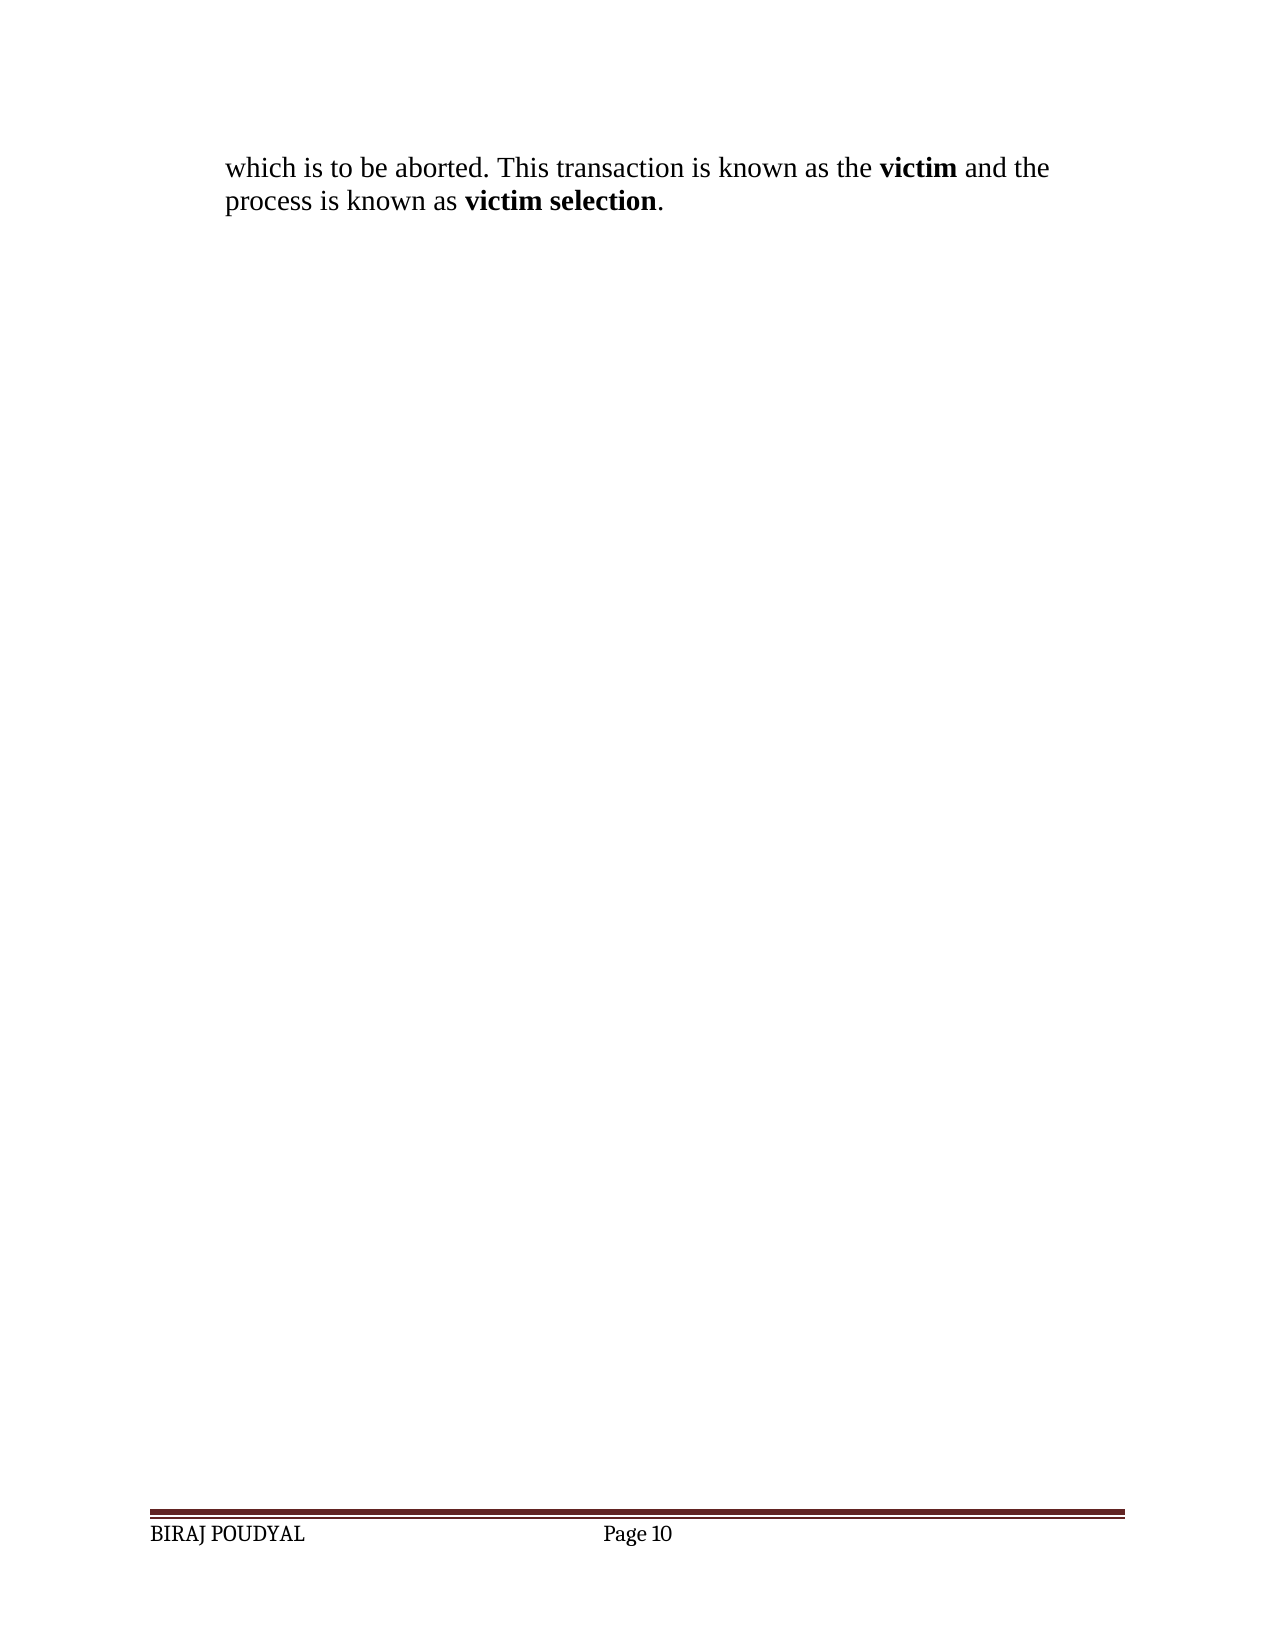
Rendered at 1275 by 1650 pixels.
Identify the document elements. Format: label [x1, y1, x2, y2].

list [187, 150, 1125, 217]
